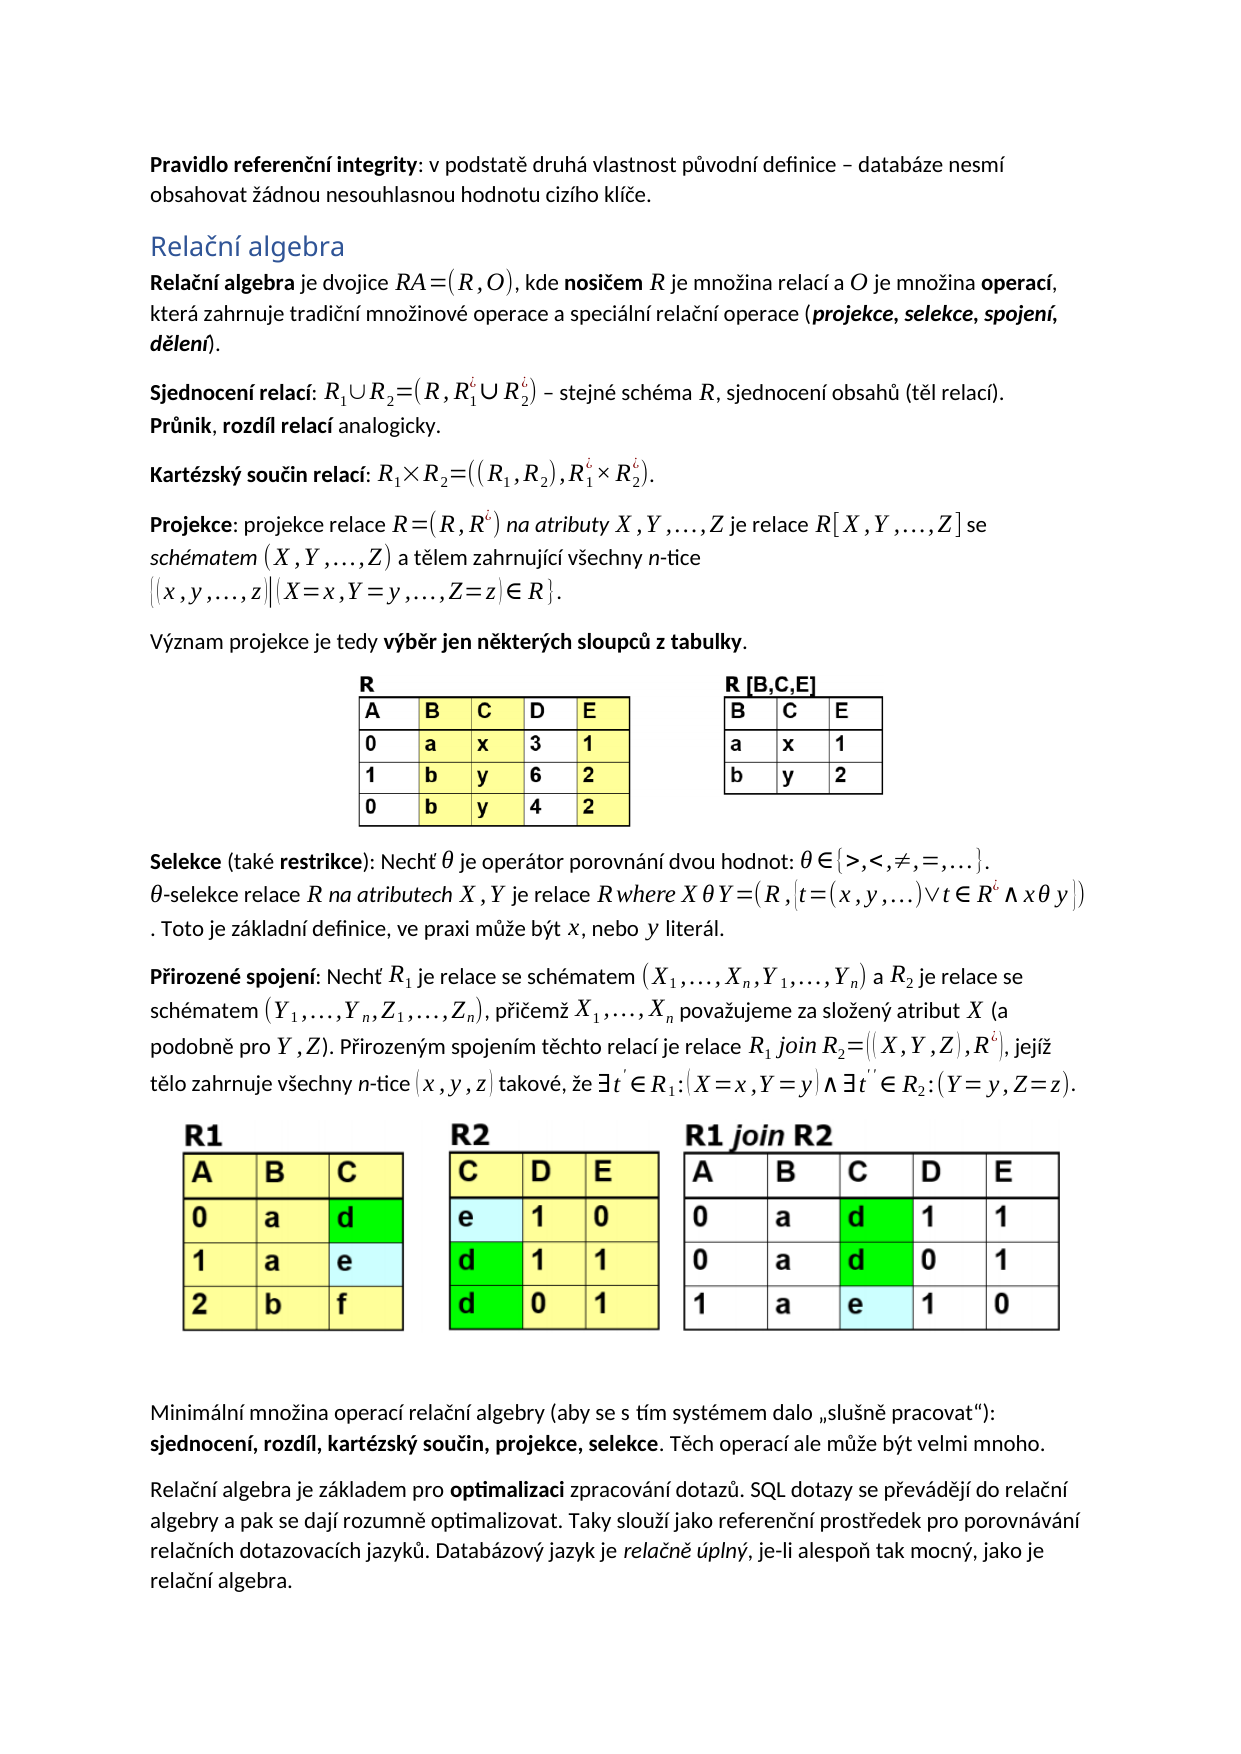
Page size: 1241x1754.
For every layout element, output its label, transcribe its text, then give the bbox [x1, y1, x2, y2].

text Selekce (také restrikce): Nechť je operátor porovnání dvou hodnot: . -selekce relace na atributech je relace . Toto je základní definice, ve praxi může být , nebo literál. [150, 846, 1090, 942]
text Relační algebra je dvojice , kde nosičem je množina relací a je množina operací, která zahrnuje tradiční množinové operace a speciální relační operace (projekce, selekce, spojení, dělení). [150, 267, 1090, 357]
text Sjednocení relací: – stejné schéma , sjednocení obsahů (těl relací). Průnik, rozdíl relací analogicky. [150, 376, 1090, 439]
text Minimální množina operací relační algebry (aby se s tím systémem dalo „slušně pracovat“): sjednocení, rozdíl, kartézský součin, projekce, selekce. Těch operací ale může být velmi mnoho. [150, 1398, 1090, 1457]
text Přirozené spojení: Nechť je relace se schématem a je relace se schématem , přičemž považujeme za složený atribut (a podobně pro ). Přirozeným spojením těchto relací je relace , jejíž tělo zahrnuje všechny n-tice takové, že . [150, 961, 1090, 1100]
text Relační algebra je základem pro optimalizaci zpracování dotazů. SQL dotazy se převádějí do relační algebry a pak se dají rozumně optimalizovat. Taky slouží jako referenční prostředek pro porovnávání relačních dotazovacích jazyků. Databázový jazyk je relačně úplný, je-li alespoň tak mocný, jako je relační algebra. [150, 1476, 1090, 1594]
picture [681, 1119, 1060, 1333]
picture [180, 1120, 662, 1333]
subtitle Relační algebra [150, 227, 1090, 264]
text Význam projekce je tedy výběr jen některých sloupců z tabulky. [150, 627, 1090, 655]
text Pravidlo referenční integrity: v podstatě druhá vlastnost původní definice – databáze nesmí obsahovat žádnou nesouhlasnou hodnotu cizího klíče. [150, 150, 1090, 208]
text Projekce: projekce relace na atributy je relace se schématem a tělem zahrnující všechny n-tice . [150, 509, 1090, 608]
picture [356, 673, 884, 828]
text Kartézský součin relací: . [150, 458, 1090, 490]
